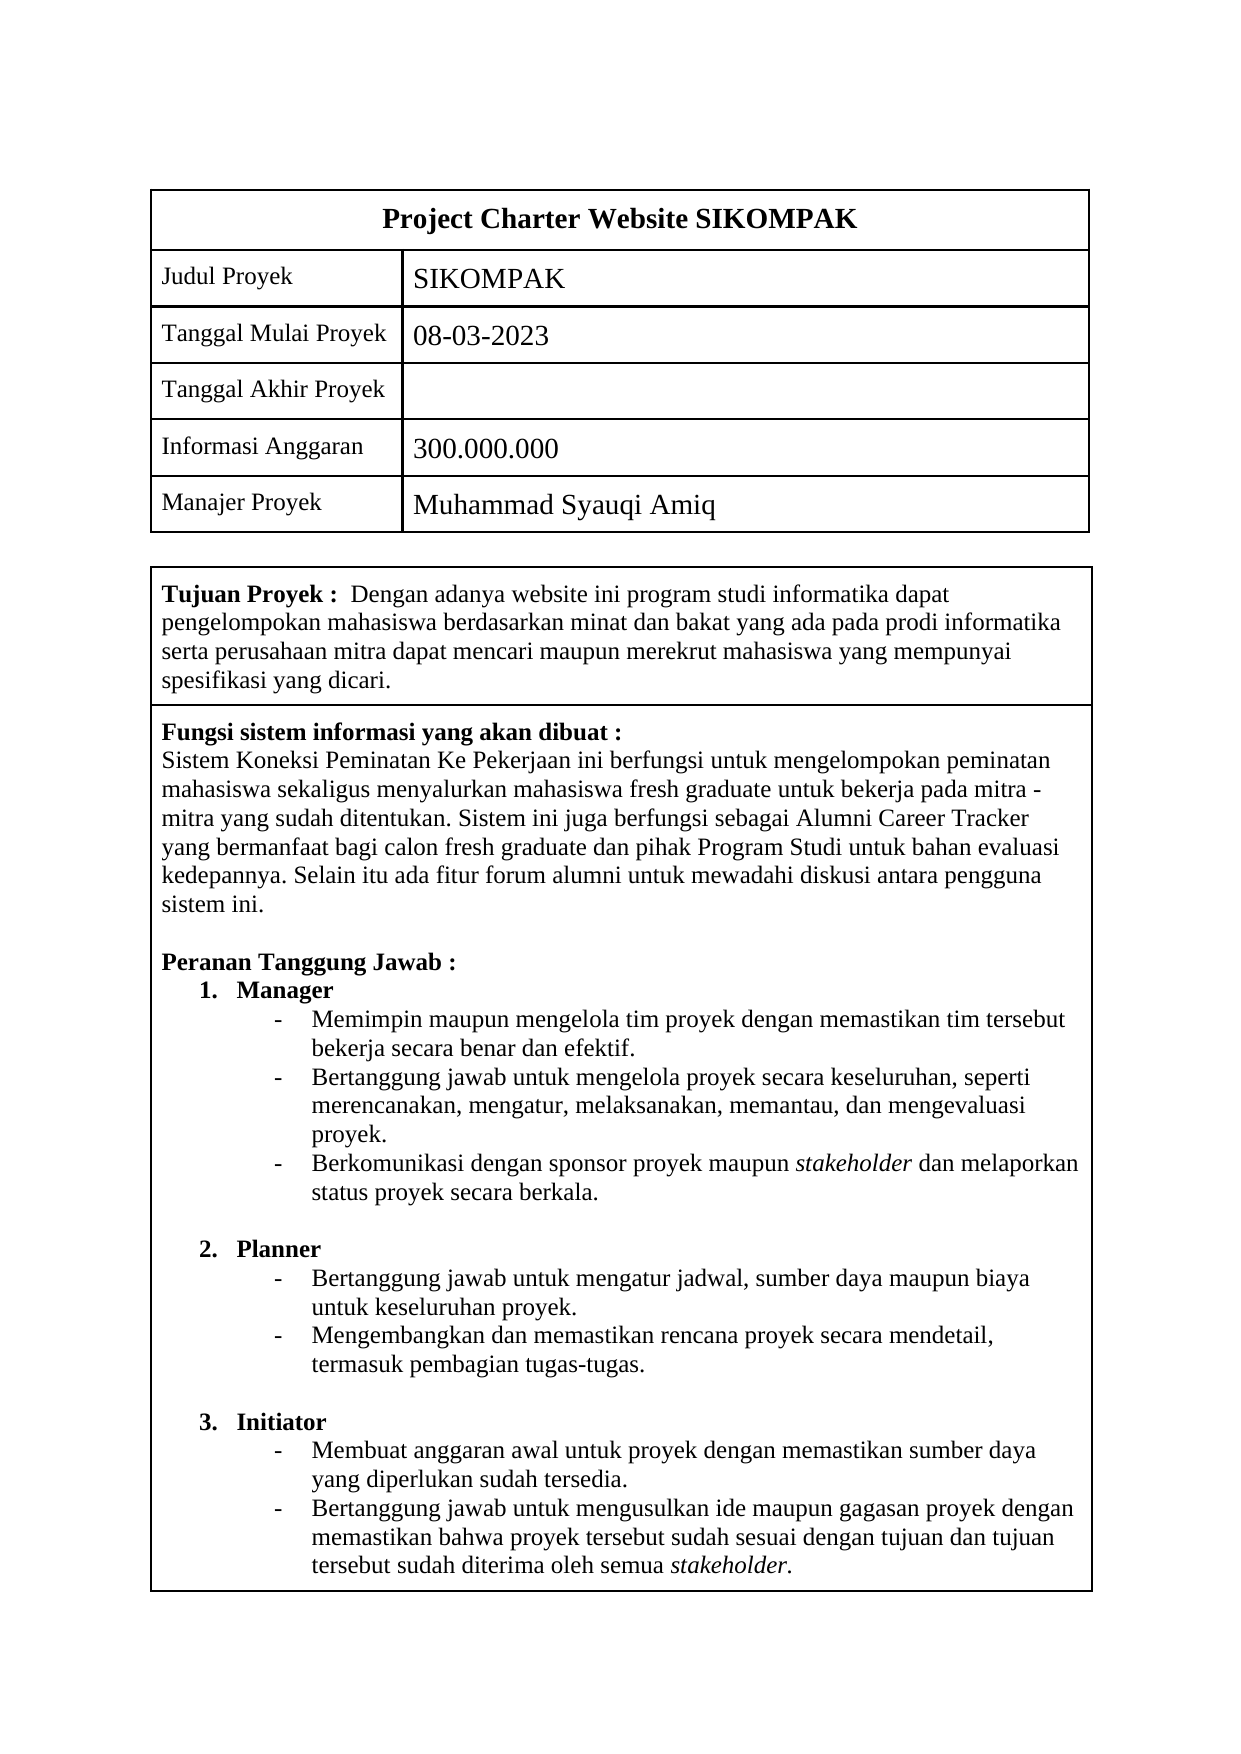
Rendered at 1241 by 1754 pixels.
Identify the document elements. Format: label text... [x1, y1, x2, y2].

table_cell [404, 364, 1088, 418]
table_header Project Charter Website SIKOMPAK [152, 191, 1088, 249]
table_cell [152, 706, 1091, 1589]
table_cell Muhammad Syauqi Amiq [404, 477, 1088, 531]
table_cell SIKOMPAK [404, 251, 1088, 305]
table_cell Manajer Proyek [152, 477, 401, 531]
table_cell Tanggal Mulai Proyek [152, 308, 401, 362]
table_cell 300.000.000 [404, 420, 1088, 475]
table_cell Tanggal Akhir Proyek [152, 364, 401, 418]
table_cell Informasi Anggaran [152, 420, 401, 475]
table_cell 08-03-2023 [404, 308, 1088, 362]
table_cell Judul Proyek [152, 251, 401, 305]
table_header Tujuan Proyek : Dengan adanya website ini program studi informatika dapat pengelompokan mahasiswa berdasarkan minat dan bakat yang ada pada prodi informatika serta perusahaan mitra dapat mencari maupun merekrut mahasiswa yang mempunyai spesifikasi yang dicari. [152, 568, 1091, 704]
